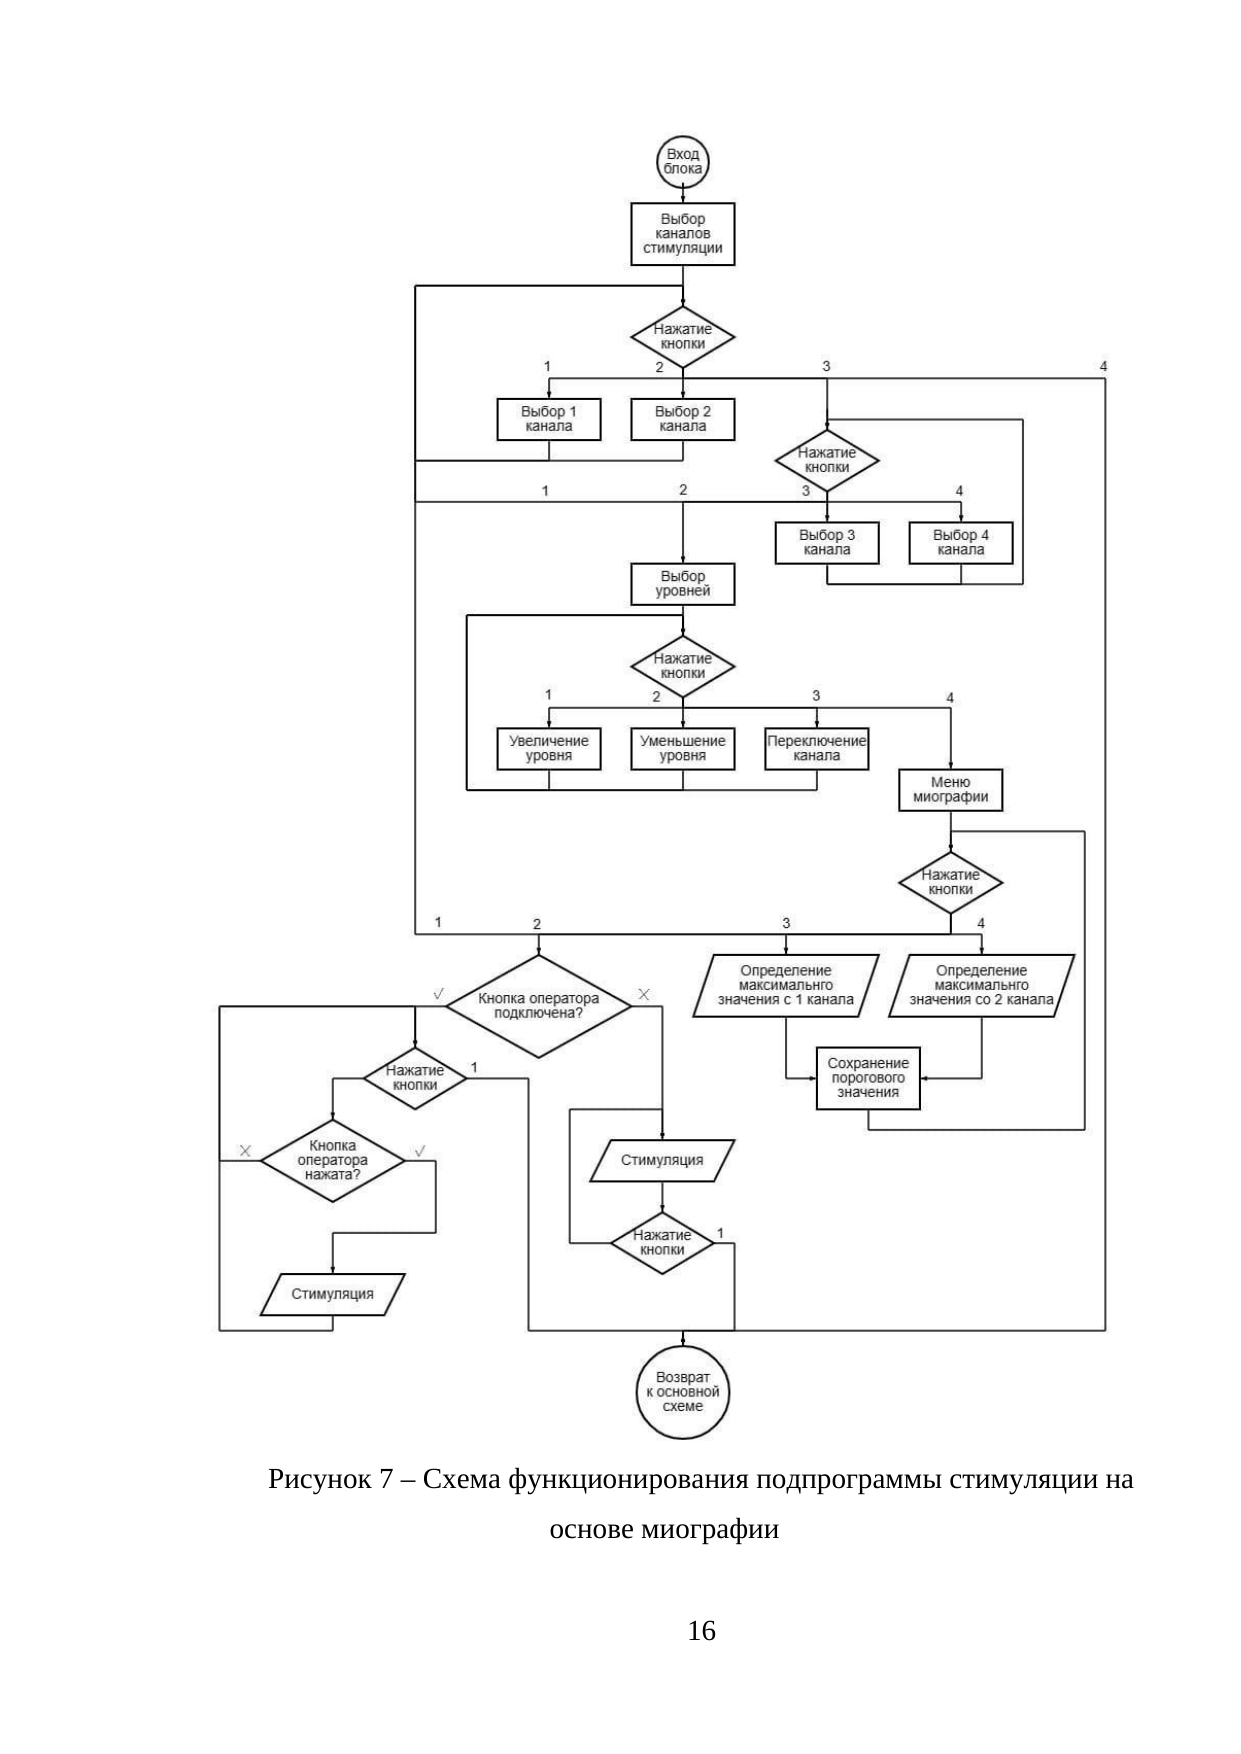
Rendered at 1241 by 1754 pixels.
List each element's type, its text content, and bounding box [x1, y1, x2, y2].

text Рисунок 7 – Схема функционирования подпрограммы стимуляции на основе миографии [177, 1461, 1152, 1545]
picture [203, 124, 1126, 1445]
